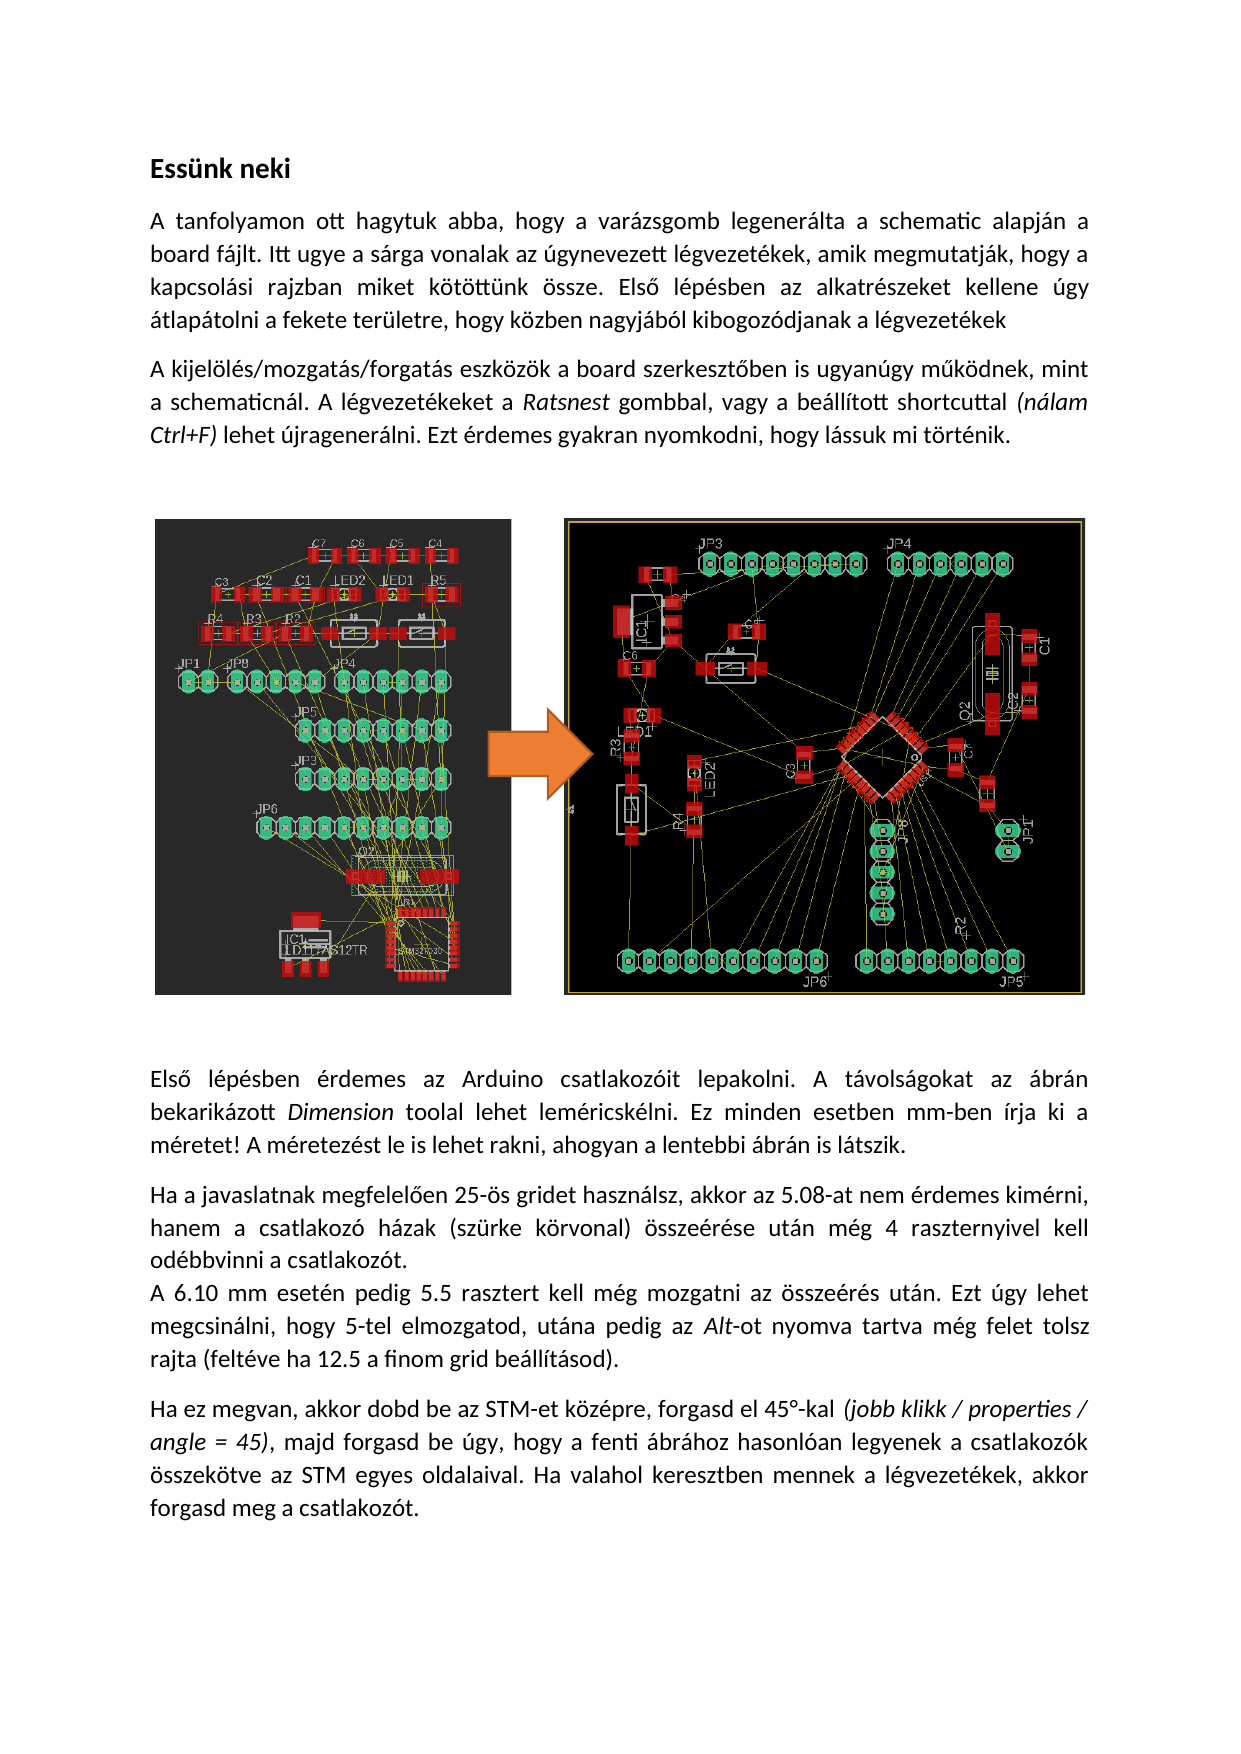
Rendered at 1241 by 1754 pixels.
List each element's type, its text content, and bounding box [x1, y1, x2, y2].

text Ha a javaslatnak megfelelően 25-ös gridet használsz, akkor az 5.08-at nem érdemes kimérni, hanem a csatlakozó házak (szürke körvonal) összeérése után még 4 raszternyivel kell odébbvinni a csatlakozót. [150, 1179, 1090, 1275]
picture [564, 518, 1086, 995]
text A tanfolyamon ott hagytuk abba, hogy a varázsgomb legenerálta a schematic alapján a board fájlt. Itt ugye a sárga vonalak az úgynevezett légvezetékek, amik megmutatják, hogy a kapcsolási rajzban miket kötöttünk össze. Első lépésben az alkatrészeket kellene úgy átlapátolni a fekete területre, hogy közben nagyjából kibogozódjanak a légvezetékek [150, 205, 1090, 334]
text A kijelölés/mozgatás/forgatás eszközök a board szerkesztőben is ugyanúgy működnek, mint a schematicnál. A légvezetékeket a Ratsnest gombbal, vagy a beállított shortcuttal (nálam Ctrl+F) lehet újragenerálni. Ezt érdemes gyakran nyomkodni, hogy lássuk mi történik. [150, 353, 1090, 450]
text Első lépésben érdemes az Arduino csatlakozóit lepakolni. A távolságokat az ábrán bekarikázott Dimension toolal lehet leméricskélni. Ez minden esetben mm-ben írja ki a méretet! A méretezést le is lehet rakni, ahogyan a lentebbi ábrán is látszik. [150, 1063, 1090, 1160]
picture [155, 519, 512, 995]
text A 6.10 mm esetén pedig 5.5 rasztert kell még mozgatni az összeérés után. Ezt úgy lehet megcsinálni, hogy 5-tel elmozgatod, utána pedig az Alt-ot nyomva tartva még felet tolsz rajta (feltéve ha 12.5 a finom grid beállításod). [150, 1277, 1090, 1374]
text Ha ez megvan, akkor dobd be az STM-et középre, forgasd el 45°-kal (jobb klikk / properties / angle = 45), majd forgasd be úgy, hogy a fenti ábrához hasonlóan legyenek a csatlakozók összekötve az STM egyes oldalaival. Ha valahol keresztben mennek a légvezetékek, akkor forgasd meg a csatlakozót. [150, 1393, 1090, 1522]
text Essünk neki [150, 150, 1090, 186]
